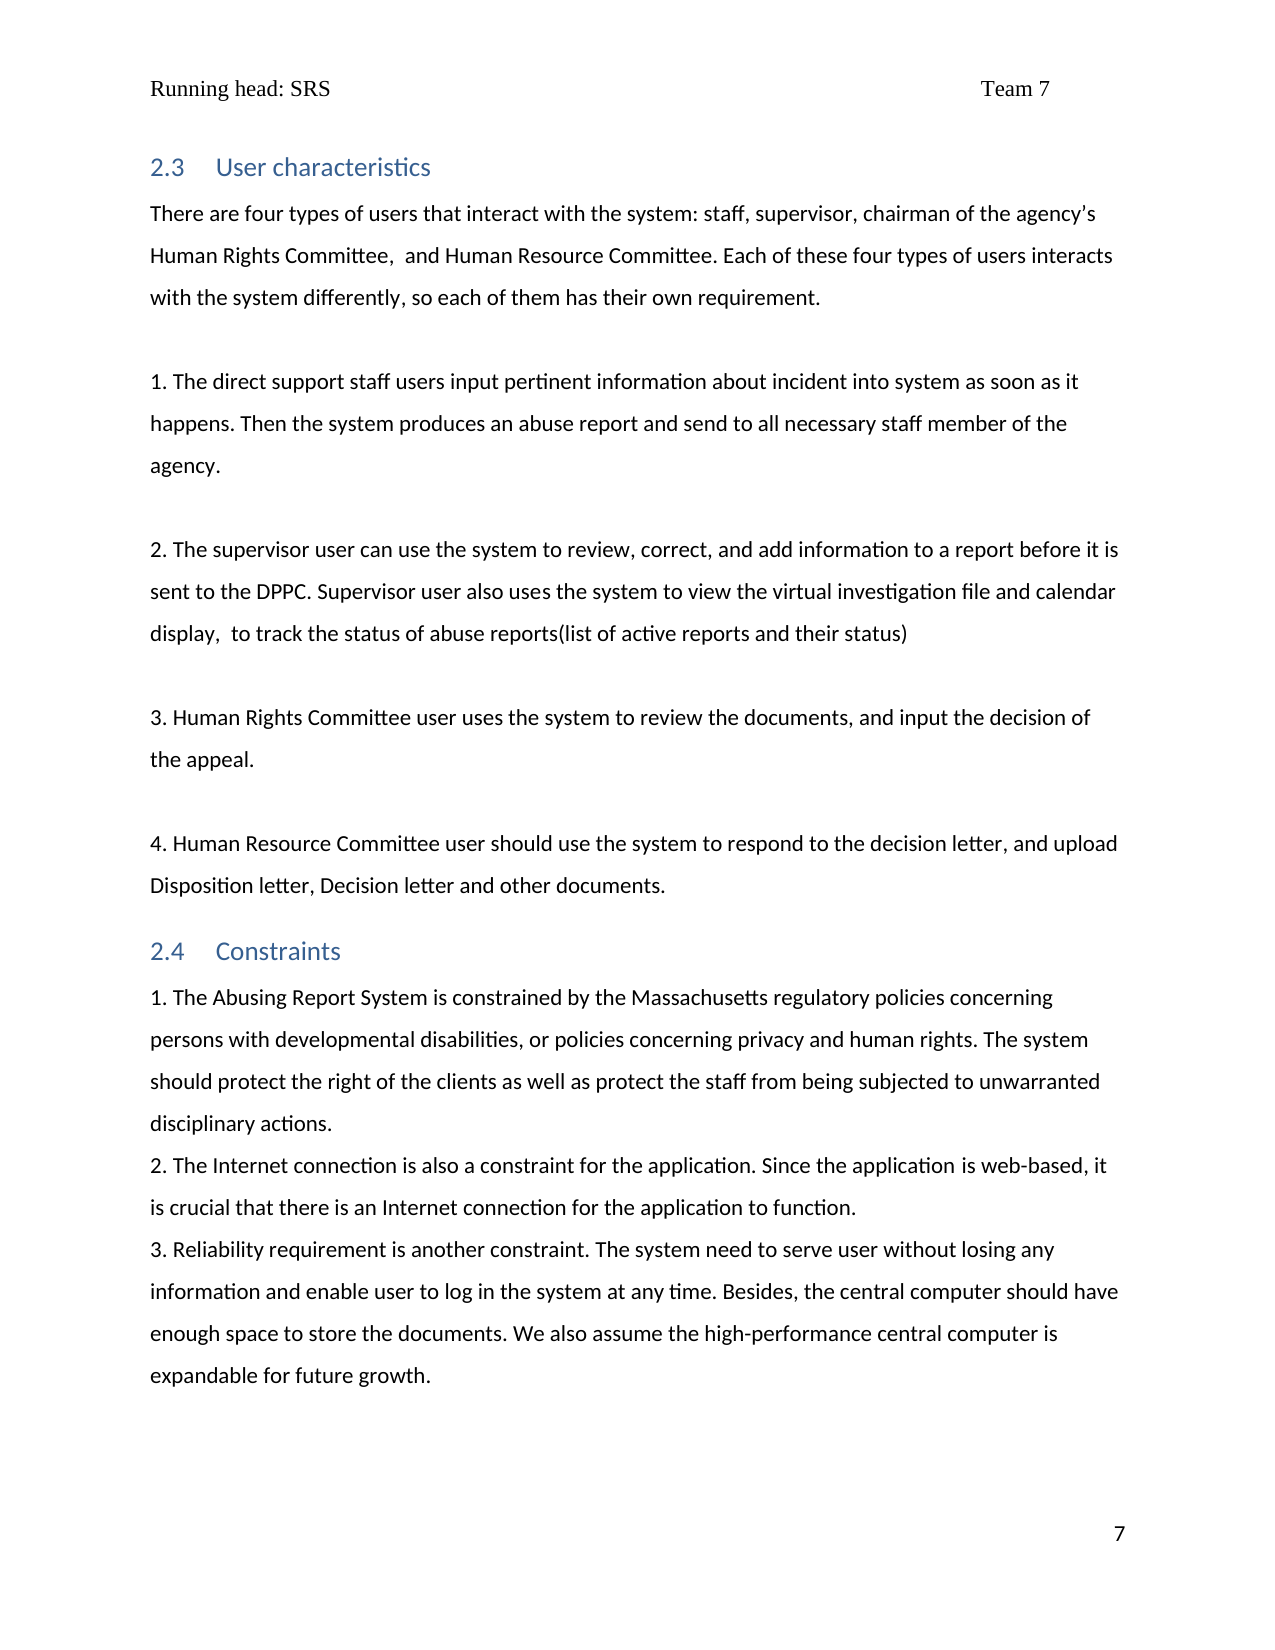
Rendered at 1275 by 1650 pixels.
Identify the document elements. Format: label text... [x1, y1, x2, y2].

list 3. Human Rights Committee user uses the system to review the documents, and input the decision of the appeal. [150, 703, 1125, 773]
subtitle User characteristics [150, 150, 1125, 183]
list 4. Human Resource Committee user should use the system to respond to the decision letter, and upload Disposition letter, Decision letter and other documents. [150, 829, 1125, 899]
list 2. The Internet connection is also a constraint for the application. Since the application is web-based, it is crucial that there is an Internet connection for the application to function. [150, 1151, 1125, 1221]
list 1. The Abusing Report System is constrained by the Massachusetts regulatory policies concerning persons with developmental disabilities, or policies concerning privacy and human rights. The system should protect the right of the clients as well as protect the staff from being subjected to unwarranted disciplinary actions. [150, 983, 1125, 1137]
list 3. Reliability requirement is another constraint. The system need to serve user without losing any information and enable user to log in the system at any time. Besides, the central computer should have enough space to store the documents. We also assume the high-performance central computer is expandable for future growth. [150, 1235, 1125, 1389]
list There are four types of users that interact with the system: staff, supervisor, chairman of the agency’s Human Rights Committee, and Human Resource Committee. Each of these four types of users interacts with the system differently, so each of them has their own requirement. [150, 199, 1125, 311]
list 1. The direct support staff users input pertinent information about incident into system as soon as it happens. Then the system produces an abuse report and send to all necessary staff member of the agency. [150, 367, 1125, 479]
list 2. The supervisor user can use the system to review, correct, and add information to a report before it is sent to the DPPC. Supervisor user also uses the system to view the virtual investigation file and calendar display, to track the status of abuse reports(list of active reports and their status) [150, 535, 1125, 647]
subtitle Constraints [150, 934, 1125, 967]
